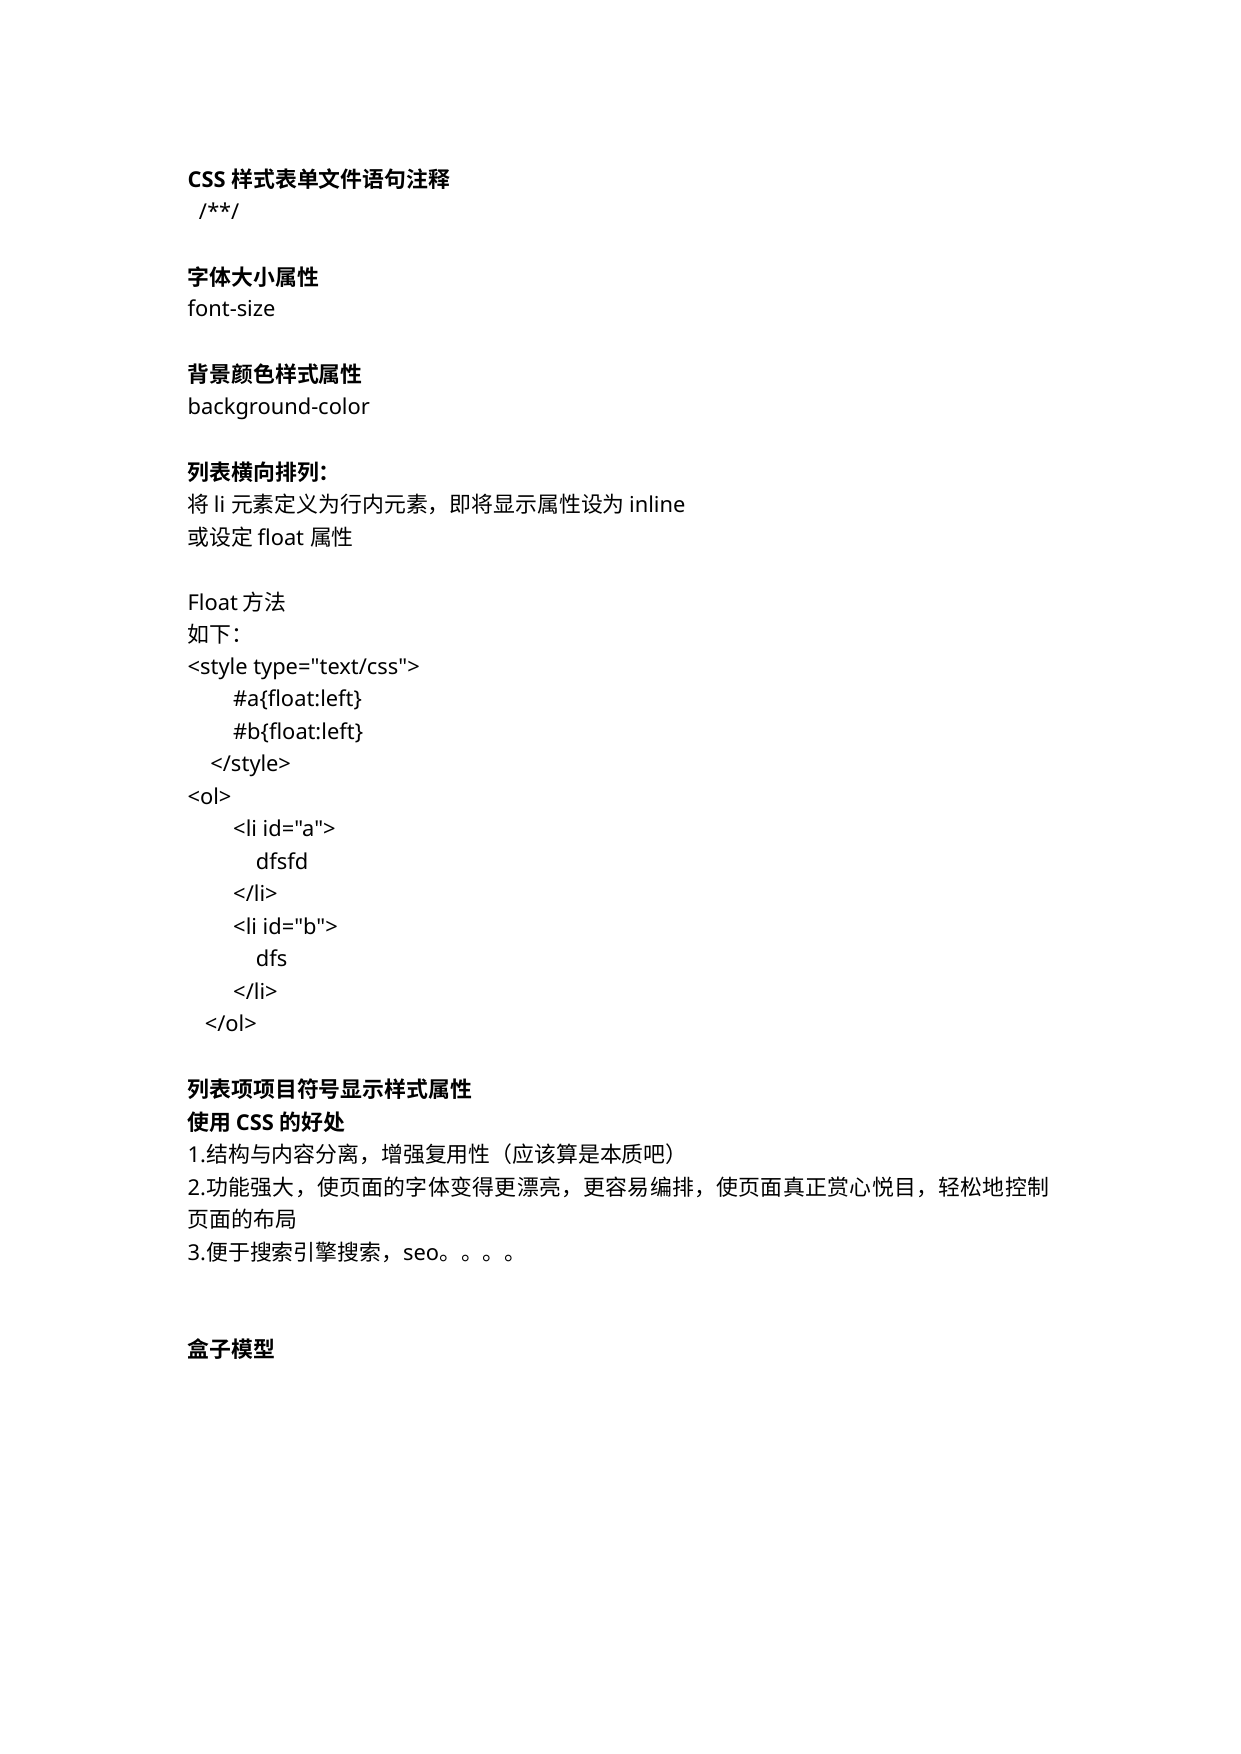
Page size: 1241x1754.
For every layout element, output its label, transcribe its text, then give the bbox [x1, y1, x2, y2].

text 使用CSS 的好处 [187, 1104, 1053, 1137]
text 列表横向排列： [187, 454, 1053, 487]
text dfsfd [187, 844, 1053, 877]
text <li id="b"> [187, 909, 1053, 942]
text 将li 元素定义为行内元素，即将显示属性设为inline [187, 487, 1053, 519]
text </style> [187, 747, 1053, 779]
text 或设定float 属性 [187, 519, 1053, 552]
text dfs [187, 942, 1053, 974]
text #a{float:left} [187, 682, 1053, 714]
text #b{float:left} [187, 714, 1053, 747]
text 背景颜色样式属性 [187, 357, 1053, 389]
text 字体大小属性 [187, 259, 1053, 292]
text </ol> [187, 1007, 1053, 1039]
text CSS 样式表单文件语句注释 [187, 162, 1053, 194]
text Float方法 [187, 584, 1053, 617]
text 3.便于搜索引擎搜索，seo。。。。 [187, 1234, 1053, 1267]
text <ol> [187, 779, 1053, 812]
text </li> [187, 877, 1053, 909]
text 盒子模型 [187, 1332, 1053, 1364]
text <style type="text/css"> [187, 649, 1053, 682]
text font-size [187, 292, 1053, 324]
text </li> [187, 974, 1053, 1007]
text 如下： [187, 617, 1053, 649]
text background-color [187, 389, 1053, 422]
text /**/ [187, 194, 1053, 227]
text 1.结构与内容分离，增强复用性（应该算是本质吧） [187, 1137, 1053, 1169]
text 2.功能强大，使页面的字体变得更漂亮，更容易编排，使页面真正赏心悦目，轻松地控制页面的布局 [187, 1169, 1053, 1234]
text 列表项项目符号显示样式属性 [187, 1072, 1053, 1104]
text <li id="a"> [187, 812, 1053, 844]
